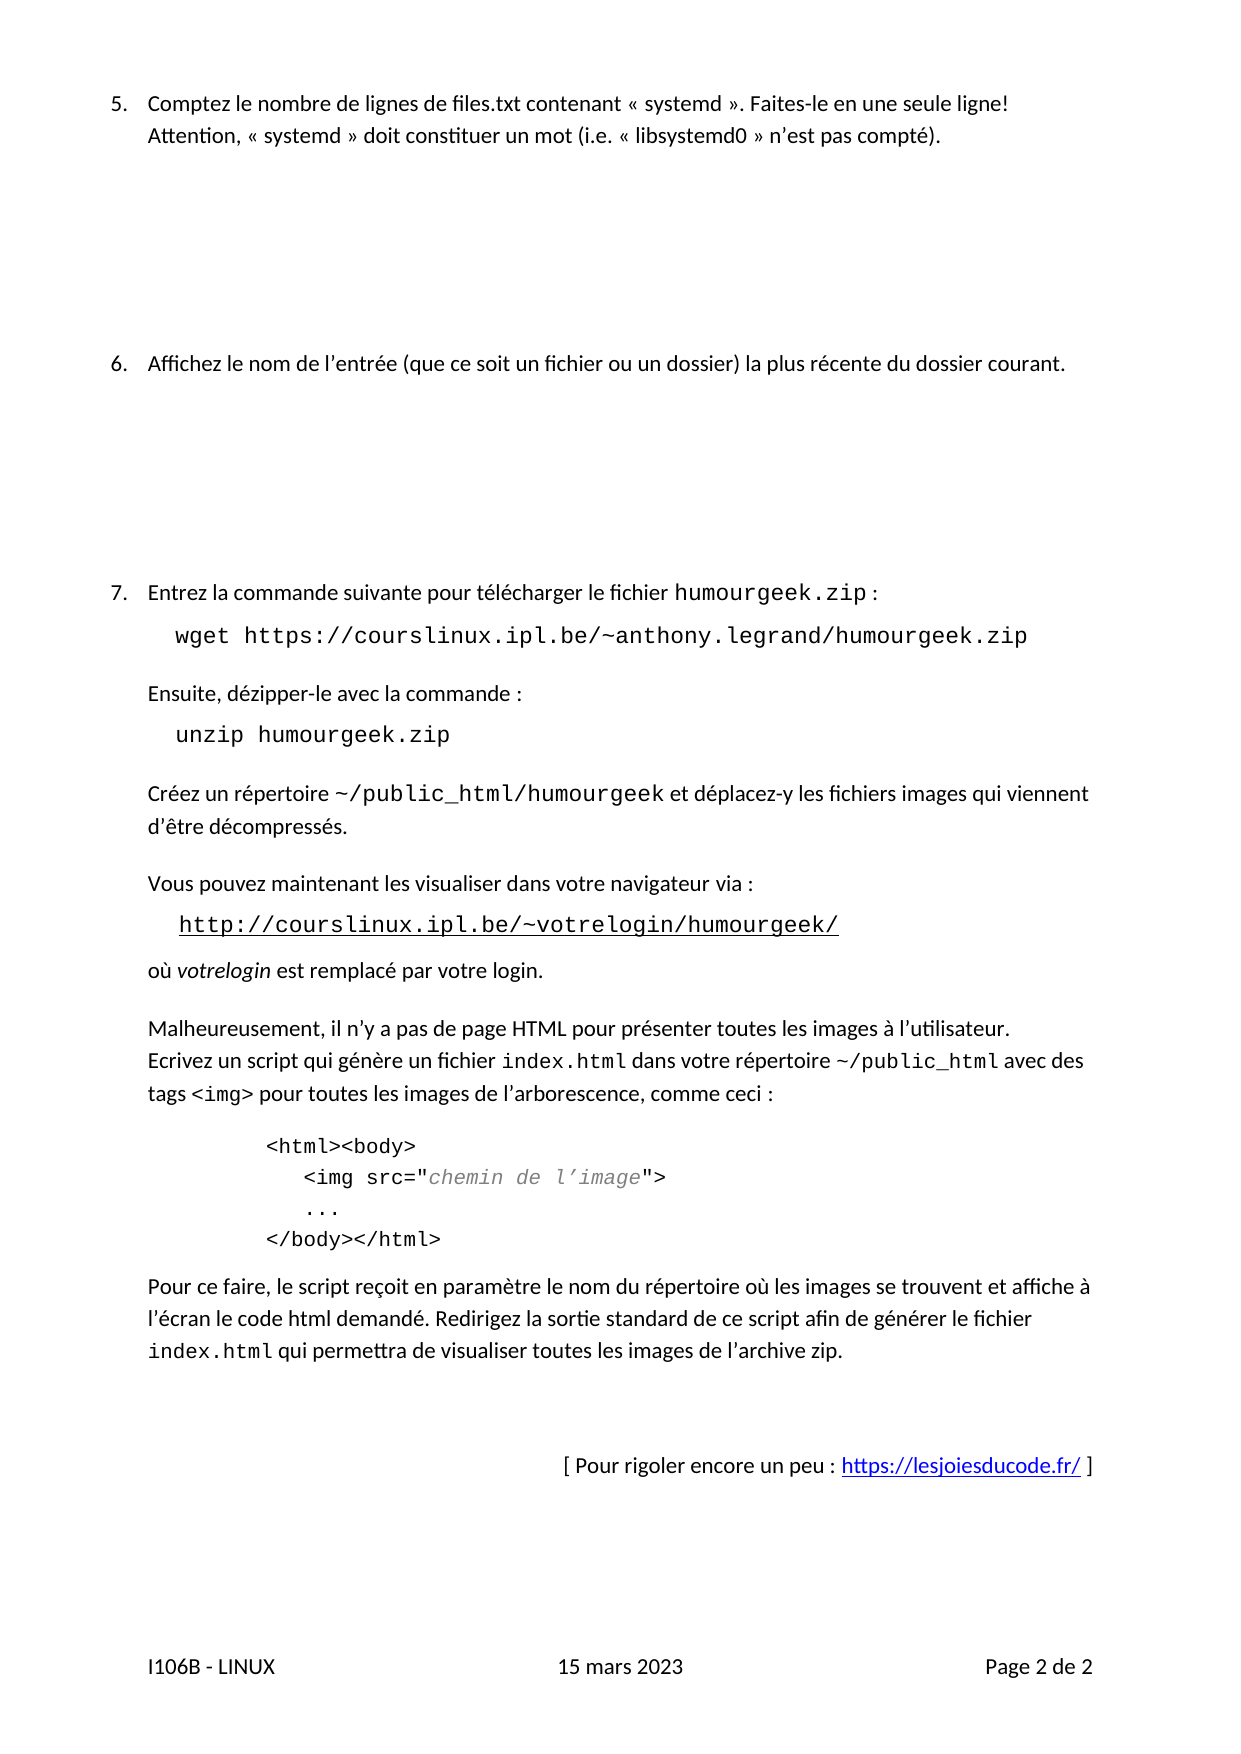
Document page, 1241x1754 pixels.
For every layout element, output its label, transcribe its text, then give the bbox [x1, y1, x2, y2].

list Ensuite, dézipper-le avec la commande : [148, 679, 1093, 707]
list Vous pouvez maintenant les visualiser dans votre navigateur via : [148, 869, 1093, 897]
text [ Pour rigoler encore un peu : https://lesjoiesducode.fr/ ] [148, 1451, 1093, 1479]
text </body></html> [266, 1229, 1093, 1252]
list où votrelogin est remplacé par votre login. [148, 957, 1093, 985]
list Malheureusement, il n’y a pas de page HTML pour présenter toutes les images à l’utilisateur. Ecrivez un script qui génère un fichier index.html dans votre répertoire ~/public_html avec des tags <img> pour toutes les images de l’arborescence, comme ceci : [148, 1014, 1093, 1107]
list Comptez le nombre de lignes de files.txt contenant « systemd ». Faites-le en une seule ligne! Attention, « systemd » doit constituer un mot (i.e. « libsystemd0 » n’est pas compté). [110, 89, 1093, 149]
list Créez un répertoire ~/public_html/humourgeek et déplacez-y les fichiers images qui viennent d’être décompressés. [148, 779, 1093, 840]
list Entrez la commande suivante pour télécharger le fichier humourgeek.zip : [110, 578, 1093, 607]
list unzip humourgeek.zip [148, 724, 1093, 750]
text <img src="chemin de l’image"> [266, 1167, 1093, 1191]
list wget https://courslinux.ipl.be/~anthony.legrand/humourgeek.zip [148, 624, 1093, 650]
text Pour ce faire, le script reçoit en paramètre le nom du répertoire où les images se trouvent et affiche à l’écran le code html demandé. Redirigez la sortie standard de ce script afin de générer le fichier index.html qui permettra de visualiser toutes les images de l’archive zip. [148, 1272, 1093, 1365]
text <html><body> [266, 1137, 1093, 1160]
list Affichez le nom de l’entrée (que ce soit un fichier ou un dossier) la plus récente du dossier courant. [110, 349, 1093, 378]
list http://courslinux.ipl.be/~votrelogin/humourgeek/ [148, 914, 1093, 940]
text ... [266, 1198, 1093, 1222]
